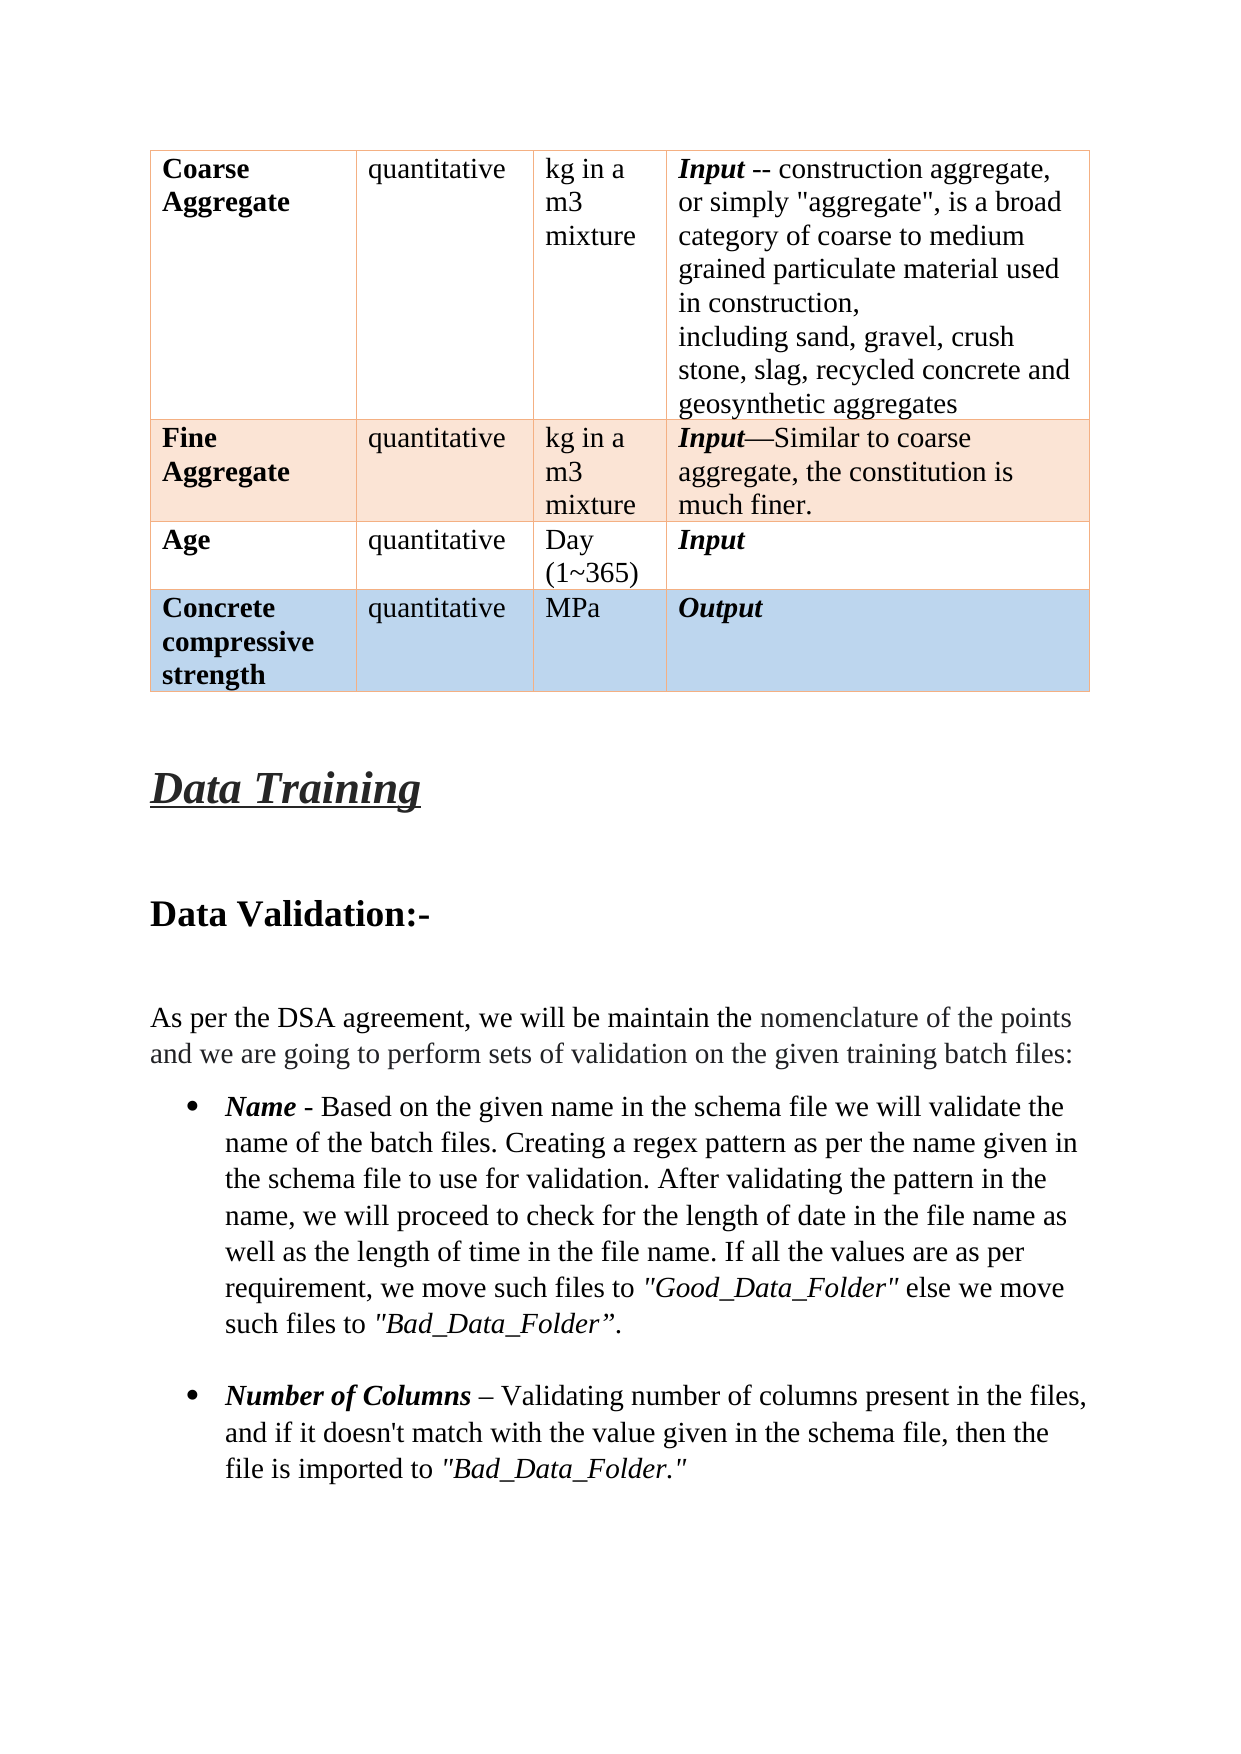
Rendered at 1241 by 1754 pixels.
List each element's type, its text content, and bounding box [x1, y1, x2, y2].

table_cell quantitative [357, 590, 533, 691]
table_cell kg in a m3 mixture [534, 420, 666, 521]
table_cell Input -- construction aggregate, or simply "aggregate", is a broad category of coarse to medium grained particulate material used in construction, including sand, gravel, crush stone, slag, recycled concrete and geosynthetic aggregates [667, 151, 1089, 419]
text Data Training [150, 760, 1090, 813]
table_cell Input [667, 522, 1089, 589]
table_cell Coarse Aggregate [151, 151, 356, 419]
table_cell MPa [534, 590, 666, 691]
table_cell Output [667, 590, 1089, 691]
table_cell Day (1~365) [534, 522, 666, 589]
list Name - Based on the given name in the schema file we will validate the name of the batch files. Creating a regex pattern as per the name given in the schema file to use for validation. After validating the pattern in the name, we will proceed to check for the length of date in the file name as well as the length of time in the file name. If all the values are as per requirement, we move such files to "Good_Data_Folder" else we move such files to "Bad_Data_Folder”. [187, 1089, 1090, 1340]
table_cell Concrete compressive strength [151, 590, 356, 691]
table_cell Fine Aggregate [151, 420, 356, 521]
table_cell quantitative [357, 151, 533, 419]
table_cell Input—Similar to coarse aggregate, the constitution is much finer. [667, 420, 1089, 521]
text Data Validation:- [150, 892, 1090, 935]
table_cell quantitative [357, 522, 533, 589]
table_cell kg in a m3 mixture [534, 151, 666, 419]
list Number of Columns – Validating number of columns present in the files, and if it doesn't match with the value given in the schema file, then the file is imported to "Bad_Data_Folder." [187, 1378, 1090, 1484]
table_cell Age [151, 522, 356, 589]
text As per the DSA agreement, we will be maintain the nomenclature of the points and we are going to perform sets of validation on the given training batch files: [150, 1000, 1090, 1070]
table_cell quantitative [357, 420, 533, 521]
